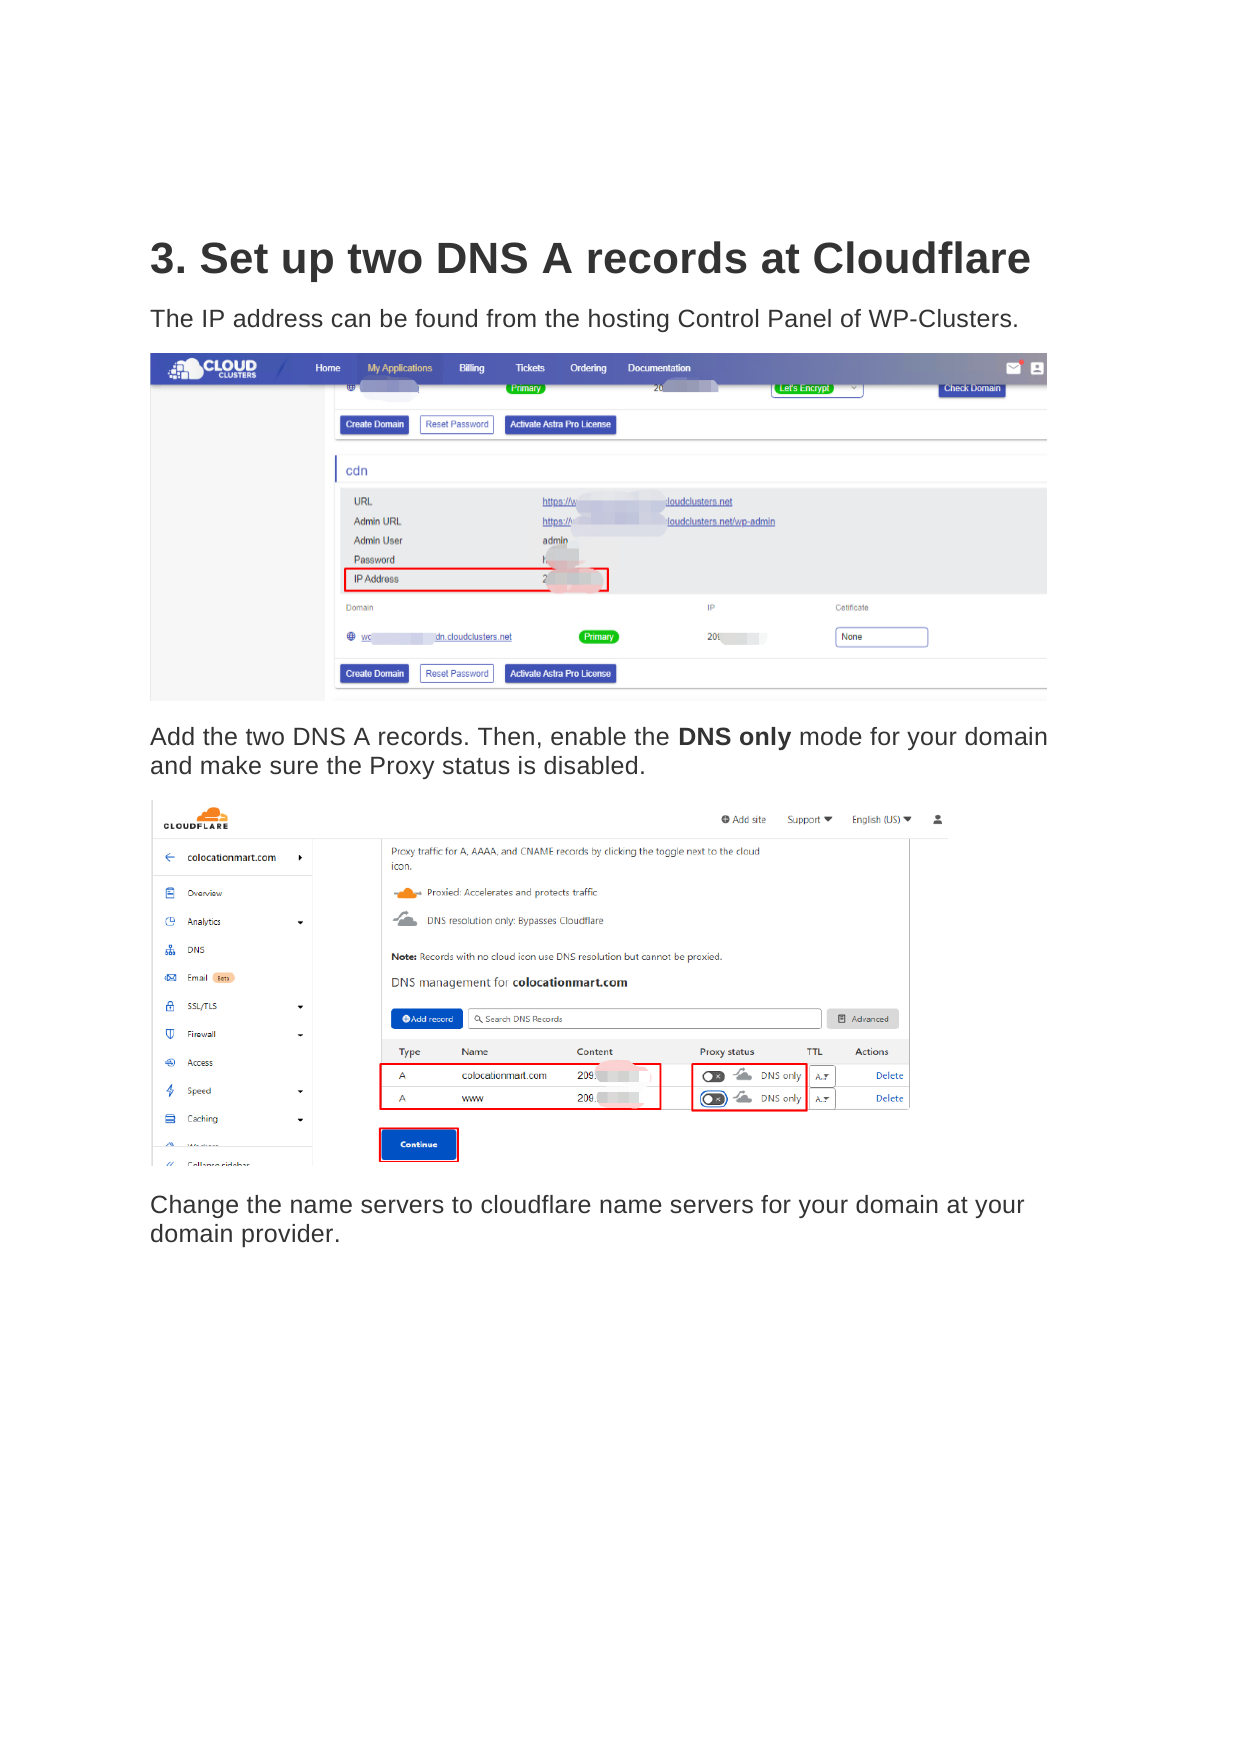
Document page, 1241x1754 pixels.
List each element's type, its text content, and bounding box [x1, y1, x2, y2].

text The IP address can be found from the hosting Control Panel of WP-Clusters. [150, 304, 1090, 332]
text 3. Set up two DNS A records at Cloudflare [150, 232, 1090, 282]
picture [150, 800, 949, 1169]
text Change the name servers to cloudflare name servers for your domain at your domain provider. [150, 1190, 1090, 1248]
text Add the two DNS A records. Then, enable the DNS only mode for your domain and make sure the Proxy status is disabled. [150, 722, 1090, 779]
picture [150, 353, 1047, 701]
